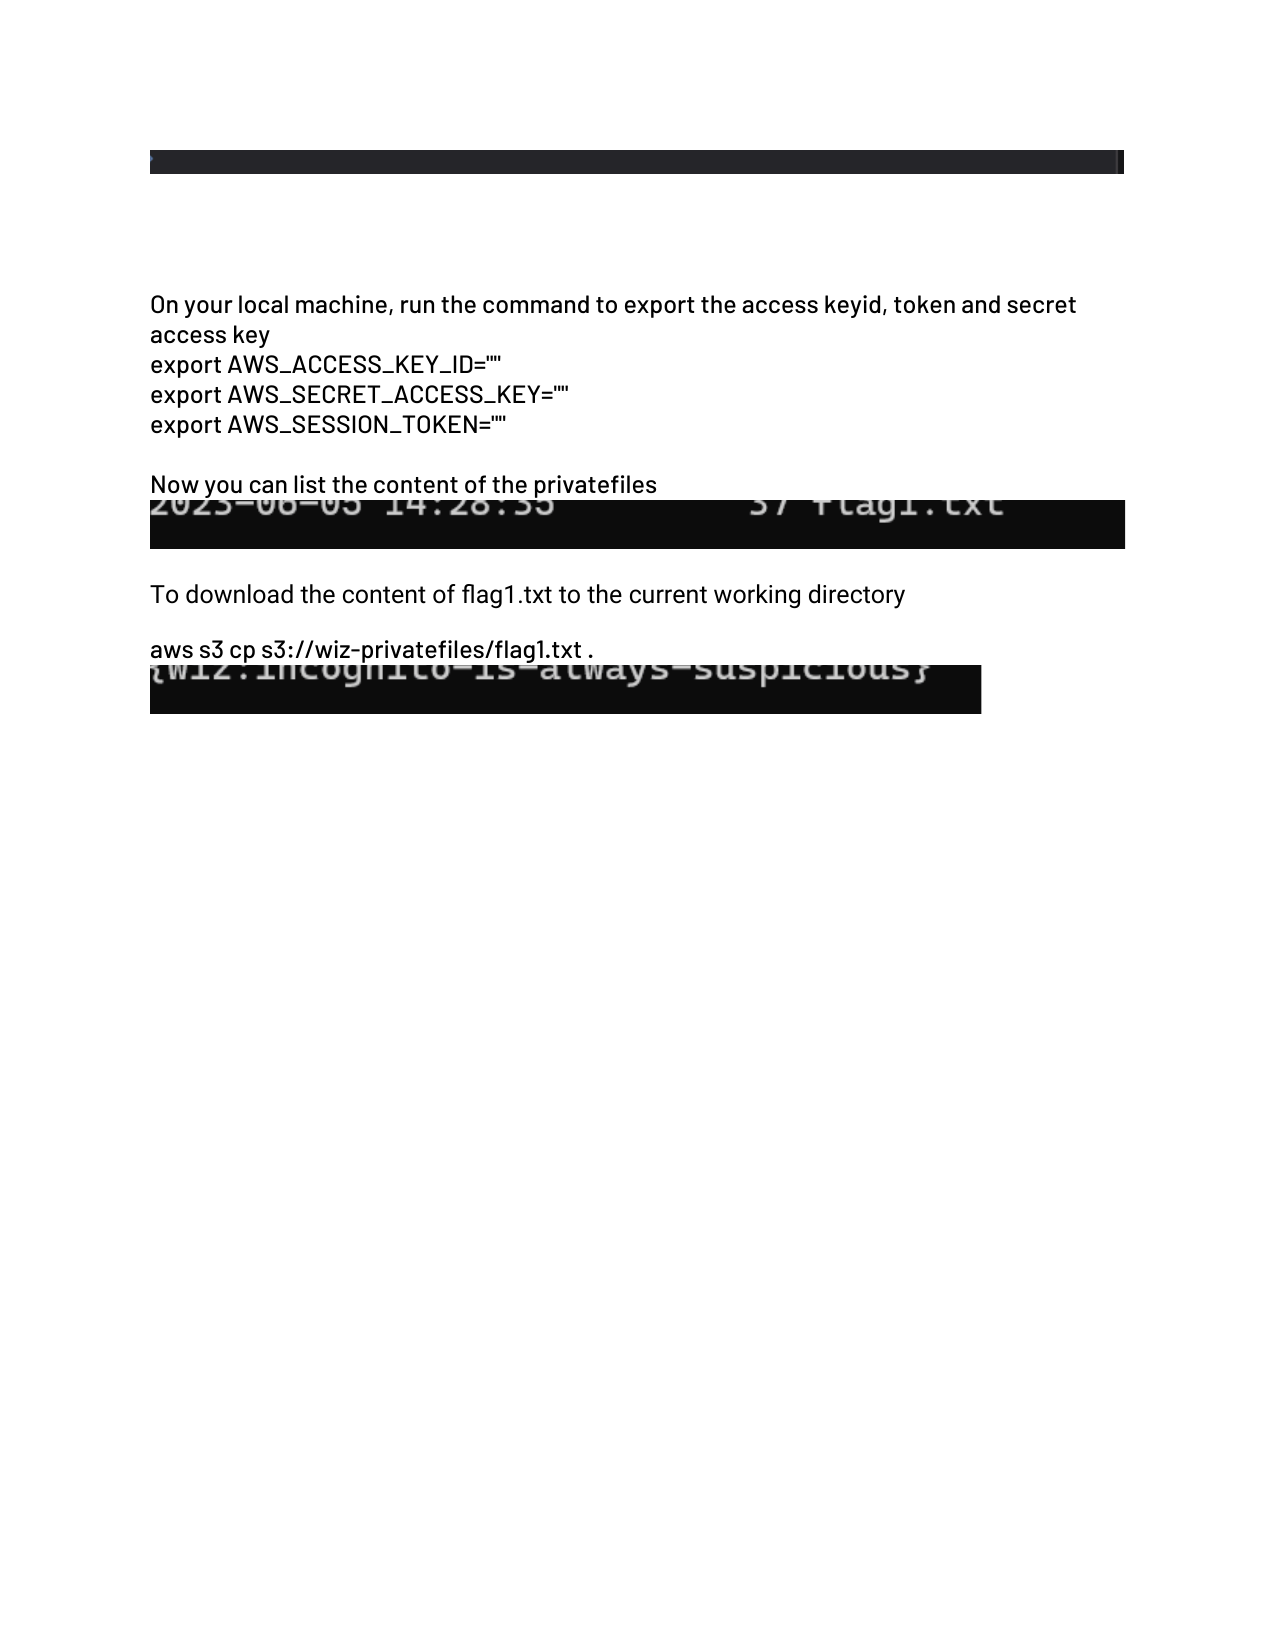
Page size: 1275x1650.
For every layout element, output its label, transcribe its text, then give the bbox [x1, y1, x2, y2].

picture [150, 665, 982, 714]
picture [150, 500, 1125, 549]
text On your local machine, run the command to export the access keyid, token and secret access key [150, 290, 1125, 350]
picture [150, 150, 1124, 174]
text aws s3 cp s3://wiz-privatefiles/flag1.txt . [150, 635, 1125, 665]
text Now you can list the content of the privatefiles [150, 470, 1125, 500]
text To download the content of flag1.txt to the current working directory [150, 580, 1125, 610]
text export AWS_ACCESS_KEY_ID="" export AWS_SECRET_ACCESS_KEY="" export AWS_SESSION_TOKEN="" [150, 350, 1125, 440]
